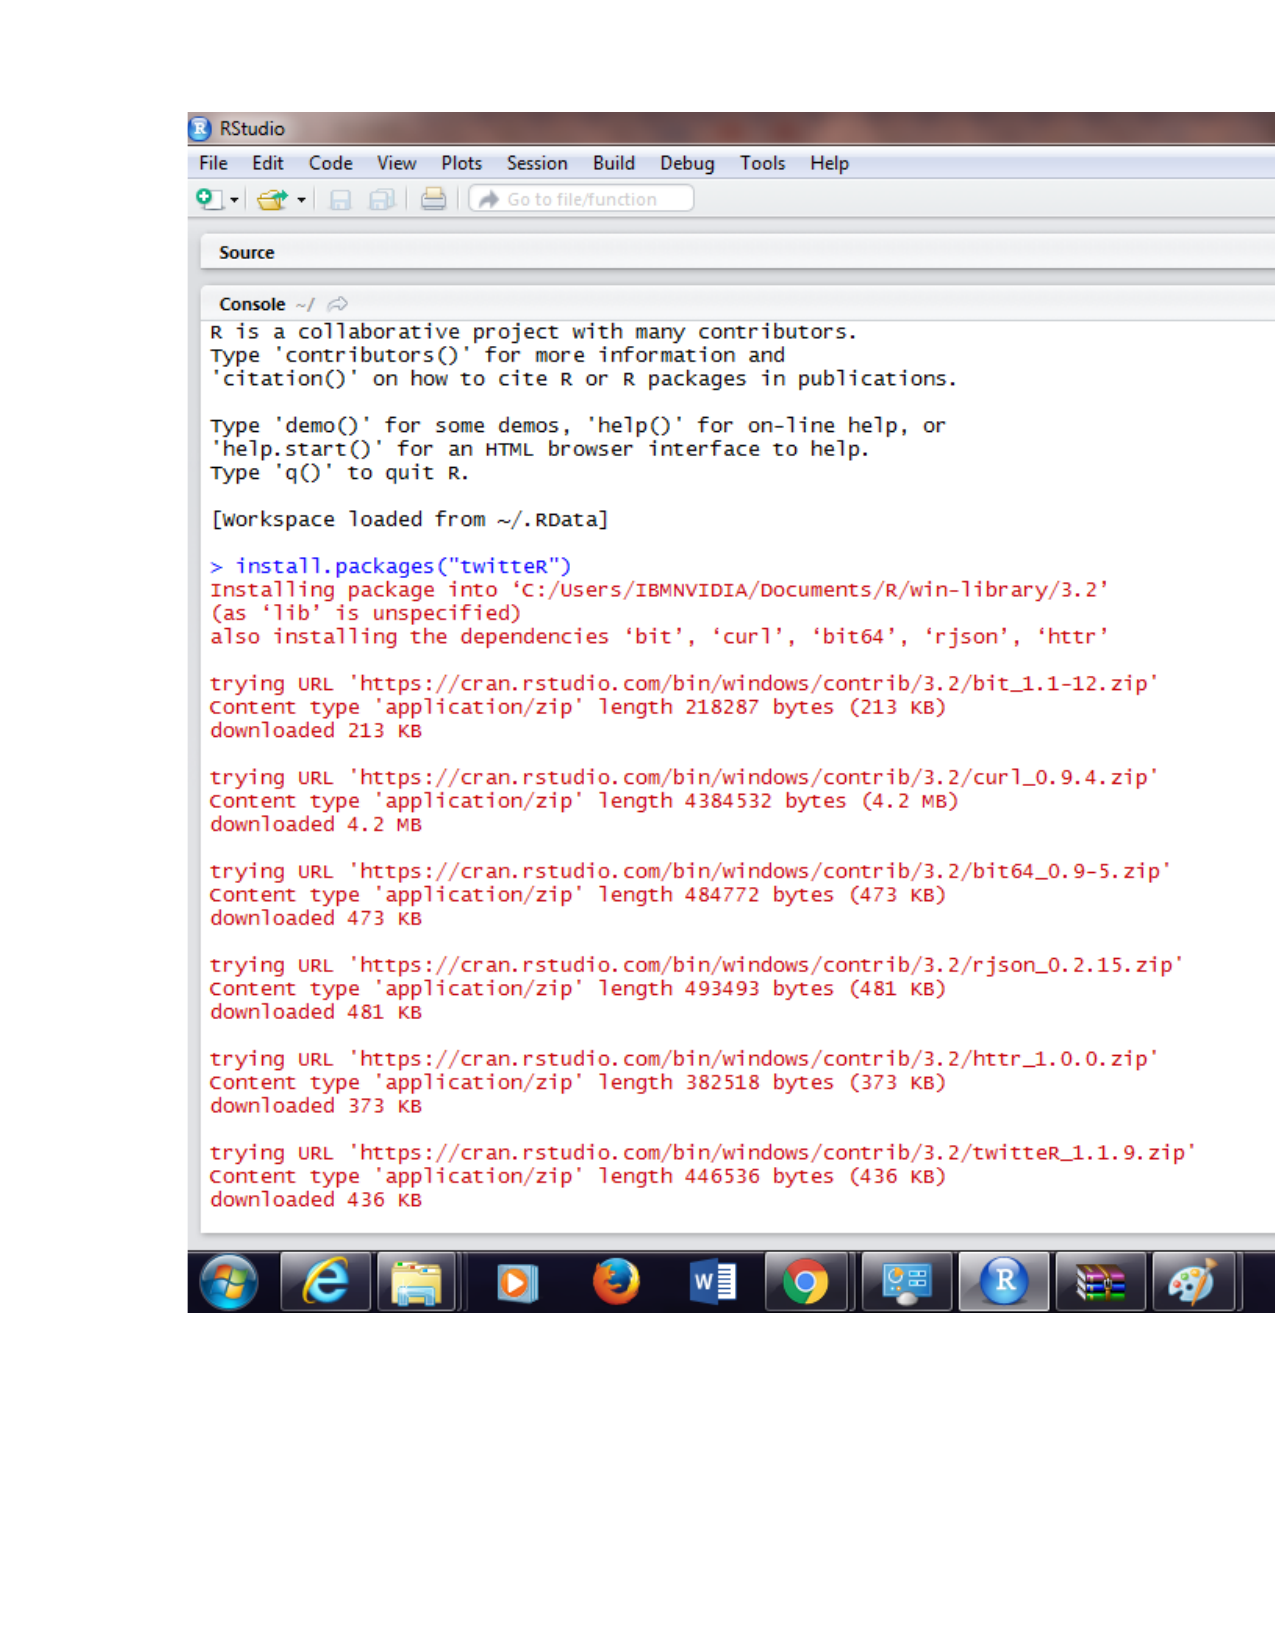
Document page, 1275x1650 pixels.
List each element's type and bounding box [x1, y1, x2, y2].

picture [187, 112, 1275, 1313]
